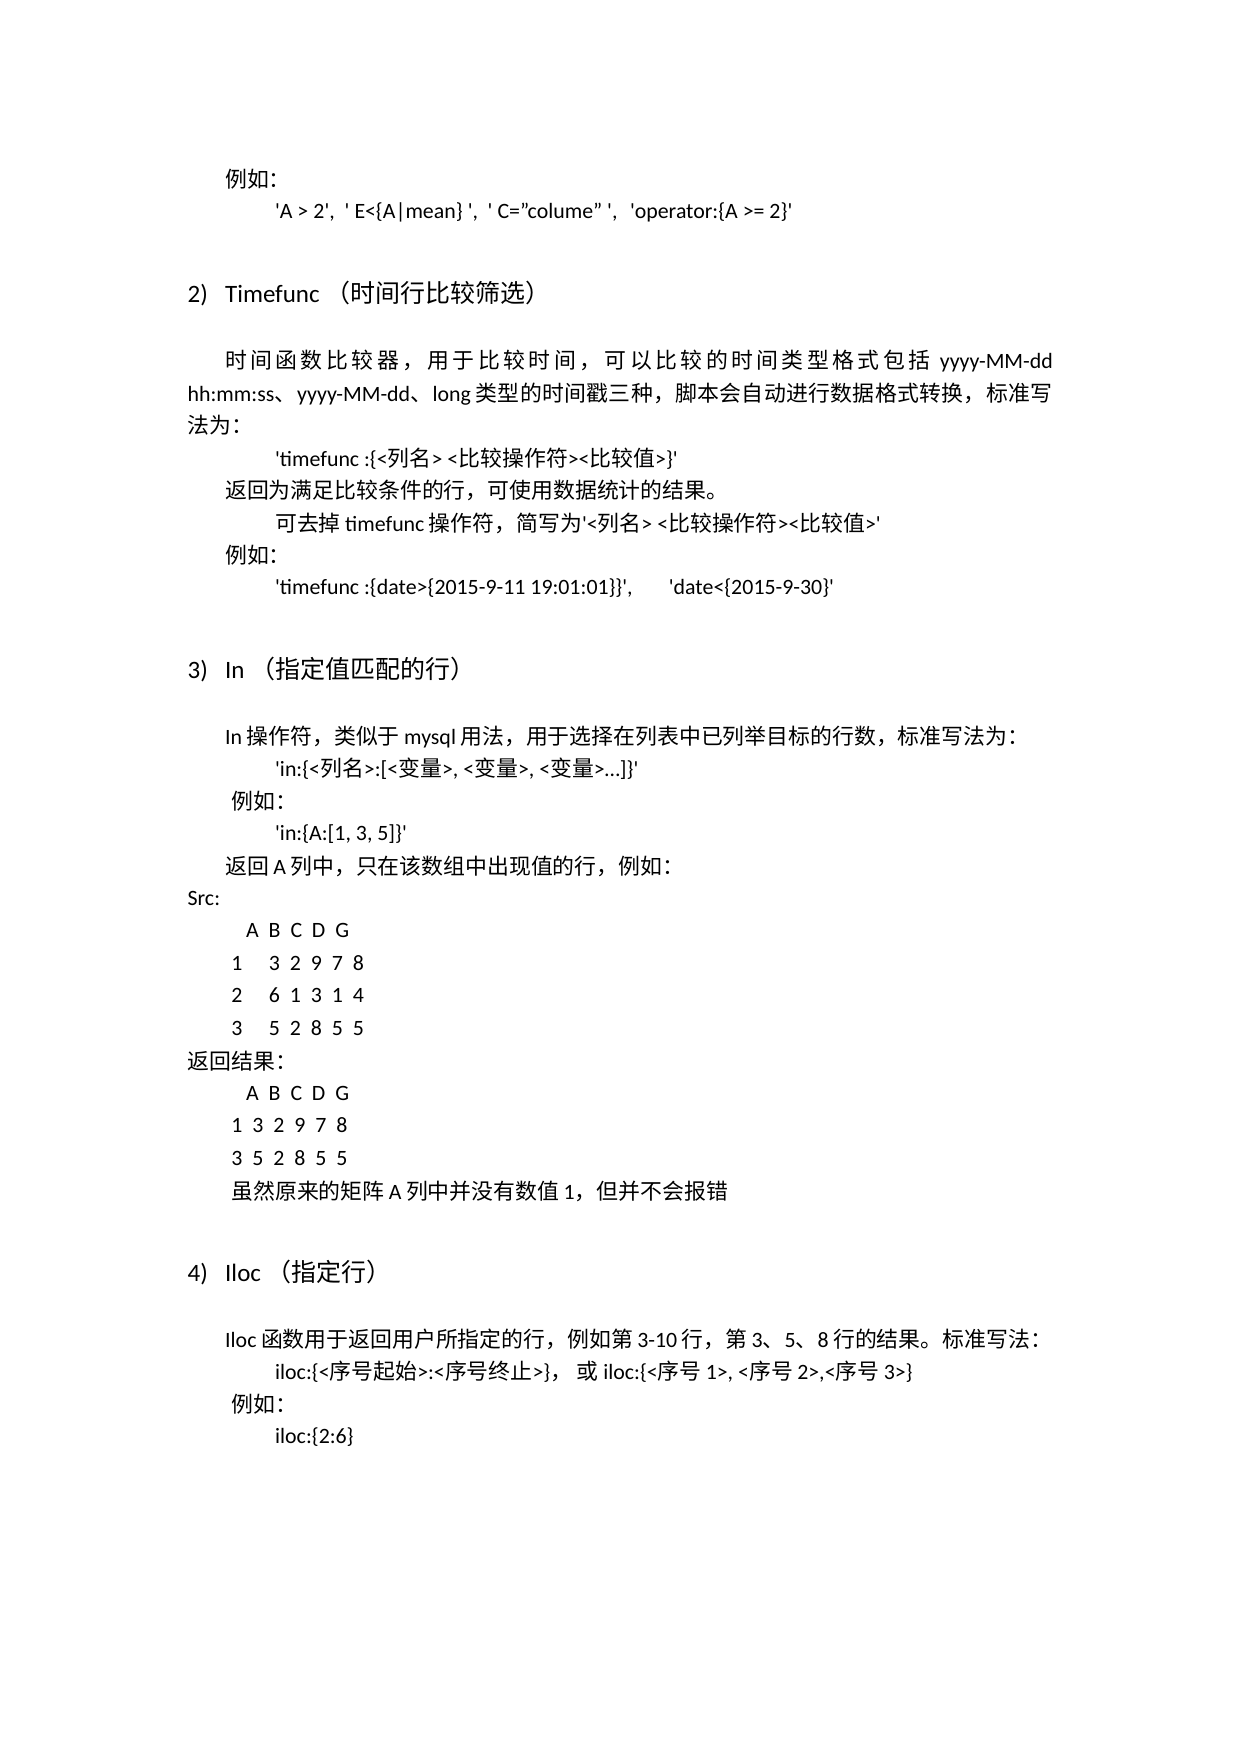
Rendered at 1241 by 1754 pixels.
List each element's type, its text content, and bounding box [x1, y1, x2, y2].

list 3 2 9 7 8 [231, 946, 1053, 978]
text 返回为满足比较条件的行，可使用数据统计的结果。 [225, 473, 1053, 505]
text 'in:{A:[1, 3, 5]}' [225, 816, 1053, 848]
text 3 5 2 8 5 5 [231, 1141, 1053, 1173]
list 6 1 3 1 4 [231, 978, 1053, 1011]
text iloc:{2:6} [187, 1419, 1053, 1451]
text Iloc函数用于返回用户所指定的行，例如第3-10行，第3、5、8行的结果。标准写法： [225, 1321, 1053, 1354]
text 1 3 2 9 7 8 [231, 1108, 1053, 1141]
text 例如： [187, 1386, 1053, 1419]
subtitle Timefunc （时间行比较筛选） [187, 259, 1053, 324]
text In操作符，类似于mysql用法，用于选择在列表中已列举目标的行数，标准写法为： [225, 718, 1053, 751]
subtitle In （指定值匹配的行） [187, 635, 1053, 700]
text 例如： [225, 538, 1053, 570]
subtitle Iloc （指定行） [187, 1238, 1053, 1303]
text 返回A列中，只在该数组中出现值的行，例如： [225, 848, 1053, 881]
text 'A > 2', ' E<{A|mean} ', ' C=”colume” ', 'operator:{A >= 2}' [225, 194, 1053, 227]
list 5 2 8 5 5 [231, 1011, 1053, 1043]
text 可去掉timefunc操作符，简写为'<列名> <比较操作符><比较值>' [225, 505, 1053, 538]
text 返回结果： [187, 1043, 1053, 1076]
text Src: [187, 881, 1053, 913]
text iloc:{<序号起始>:<序号终止>}， 或iloc:{<序号1>, <序号2>,<序号3>} [269, 1354, 1053, 1386]
text 'in:{<列名>:[<变量>, <变量>, <变量>…]}' [225, 751, 1053, 783]
text 例如： [187, 783, 1053, 816]
text 'timefunc :{<列名> <比较操作符><比较值>}' [225, 440, 1053, 473]
text 虽然原来的矩阵A列中并没有数值1，但并不会报错 [187, 1173, 1053, 1206]
text A B C D G [187, 913, 1053, 946]
text 时间函数比较器，用于比较时间，可以比较的时间类型格式包括yyyy-MM-dd hh:mm:ss、yyyy-MM-dd、long类型的时间戳三种，脚本会自动进行数据格式转换，标准写法为： [187, 343, 1053, 440]
text 'timefunc :{date>{2015-9-11 19:01:01}}', 'date<{2015-9-30}' [225, 570, 1053, 603]
text A B C D G [187, 1076, 1053, 1108]
text 例如： [225, 162, 1053, 194]
